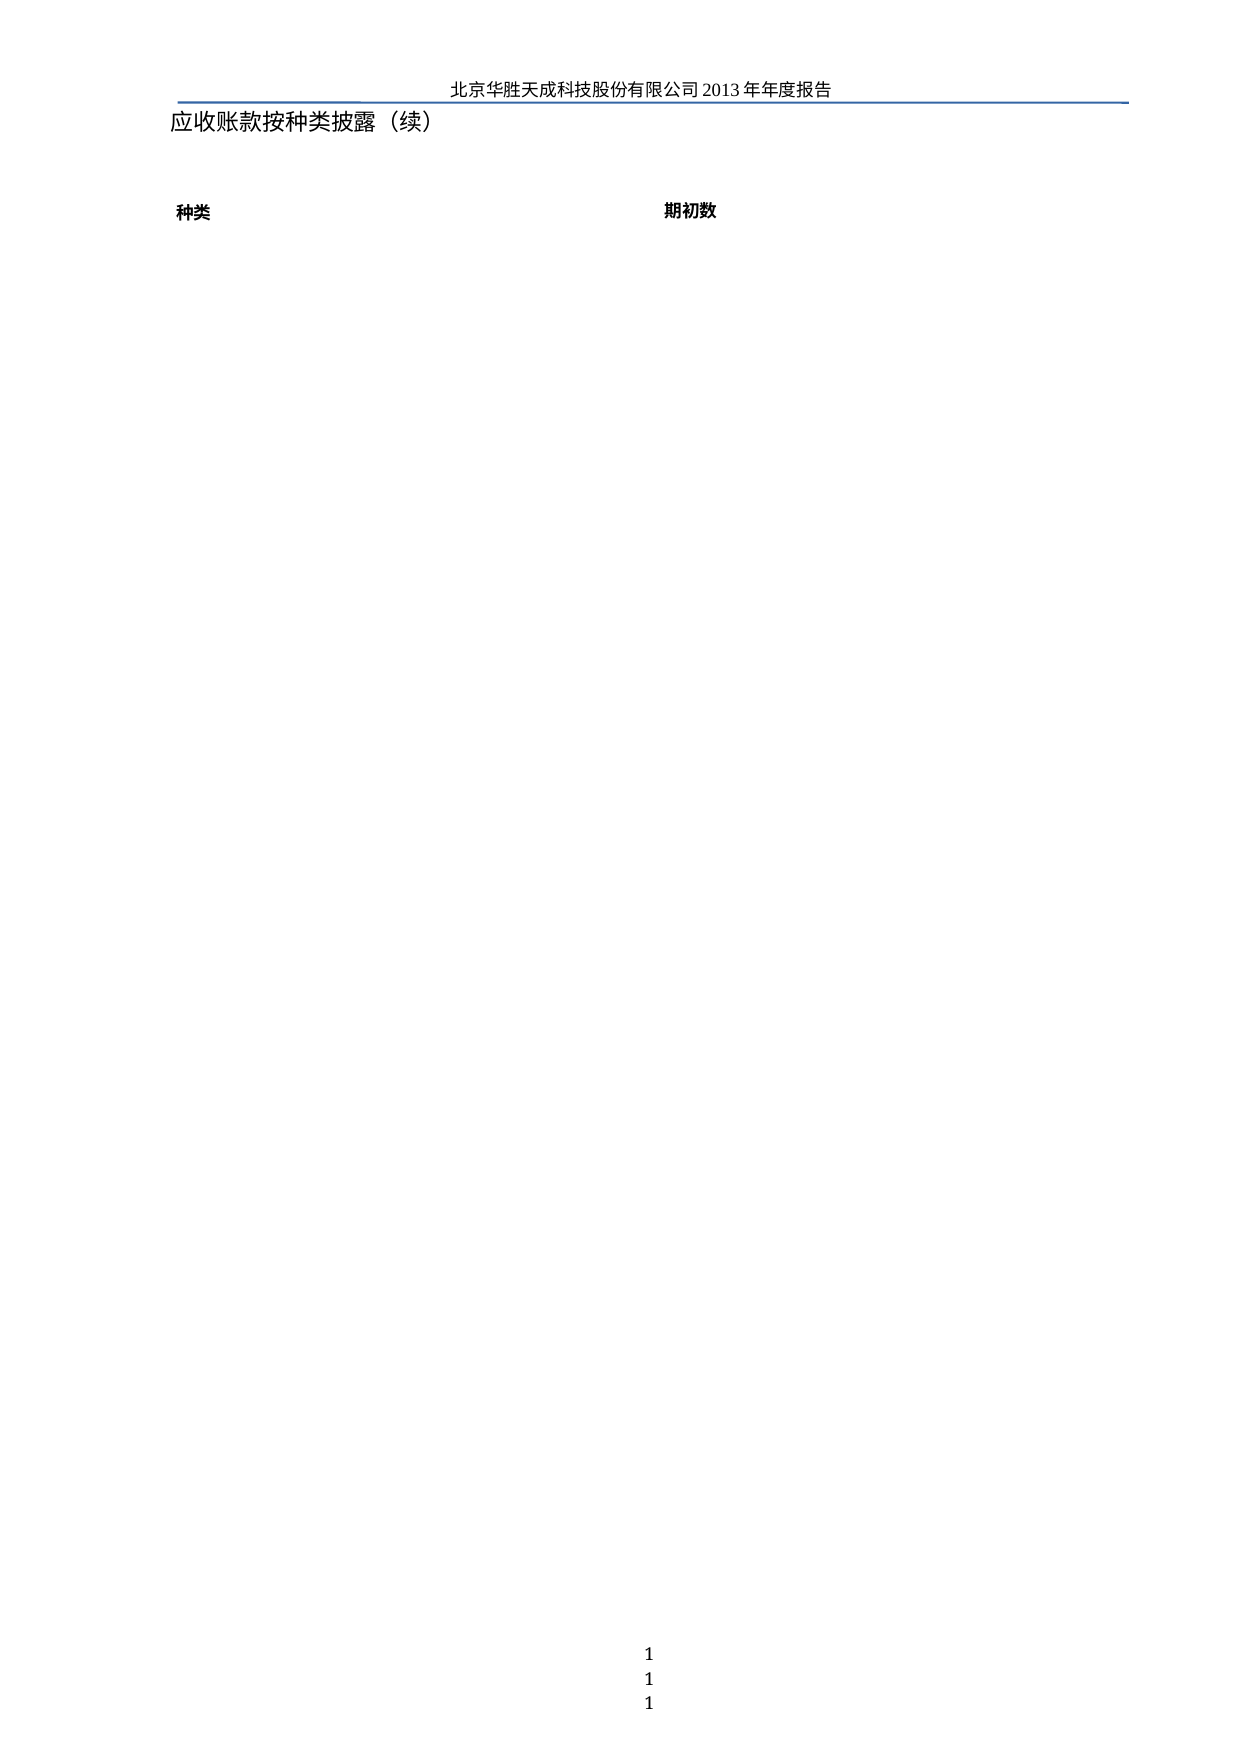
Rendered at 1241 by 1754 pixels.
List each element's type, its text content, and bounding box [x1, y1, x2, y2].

text 期初数 [156, 198, 1143, 222]
text 应收账款按种类披露（续） [156, 106, 1143, 138]
